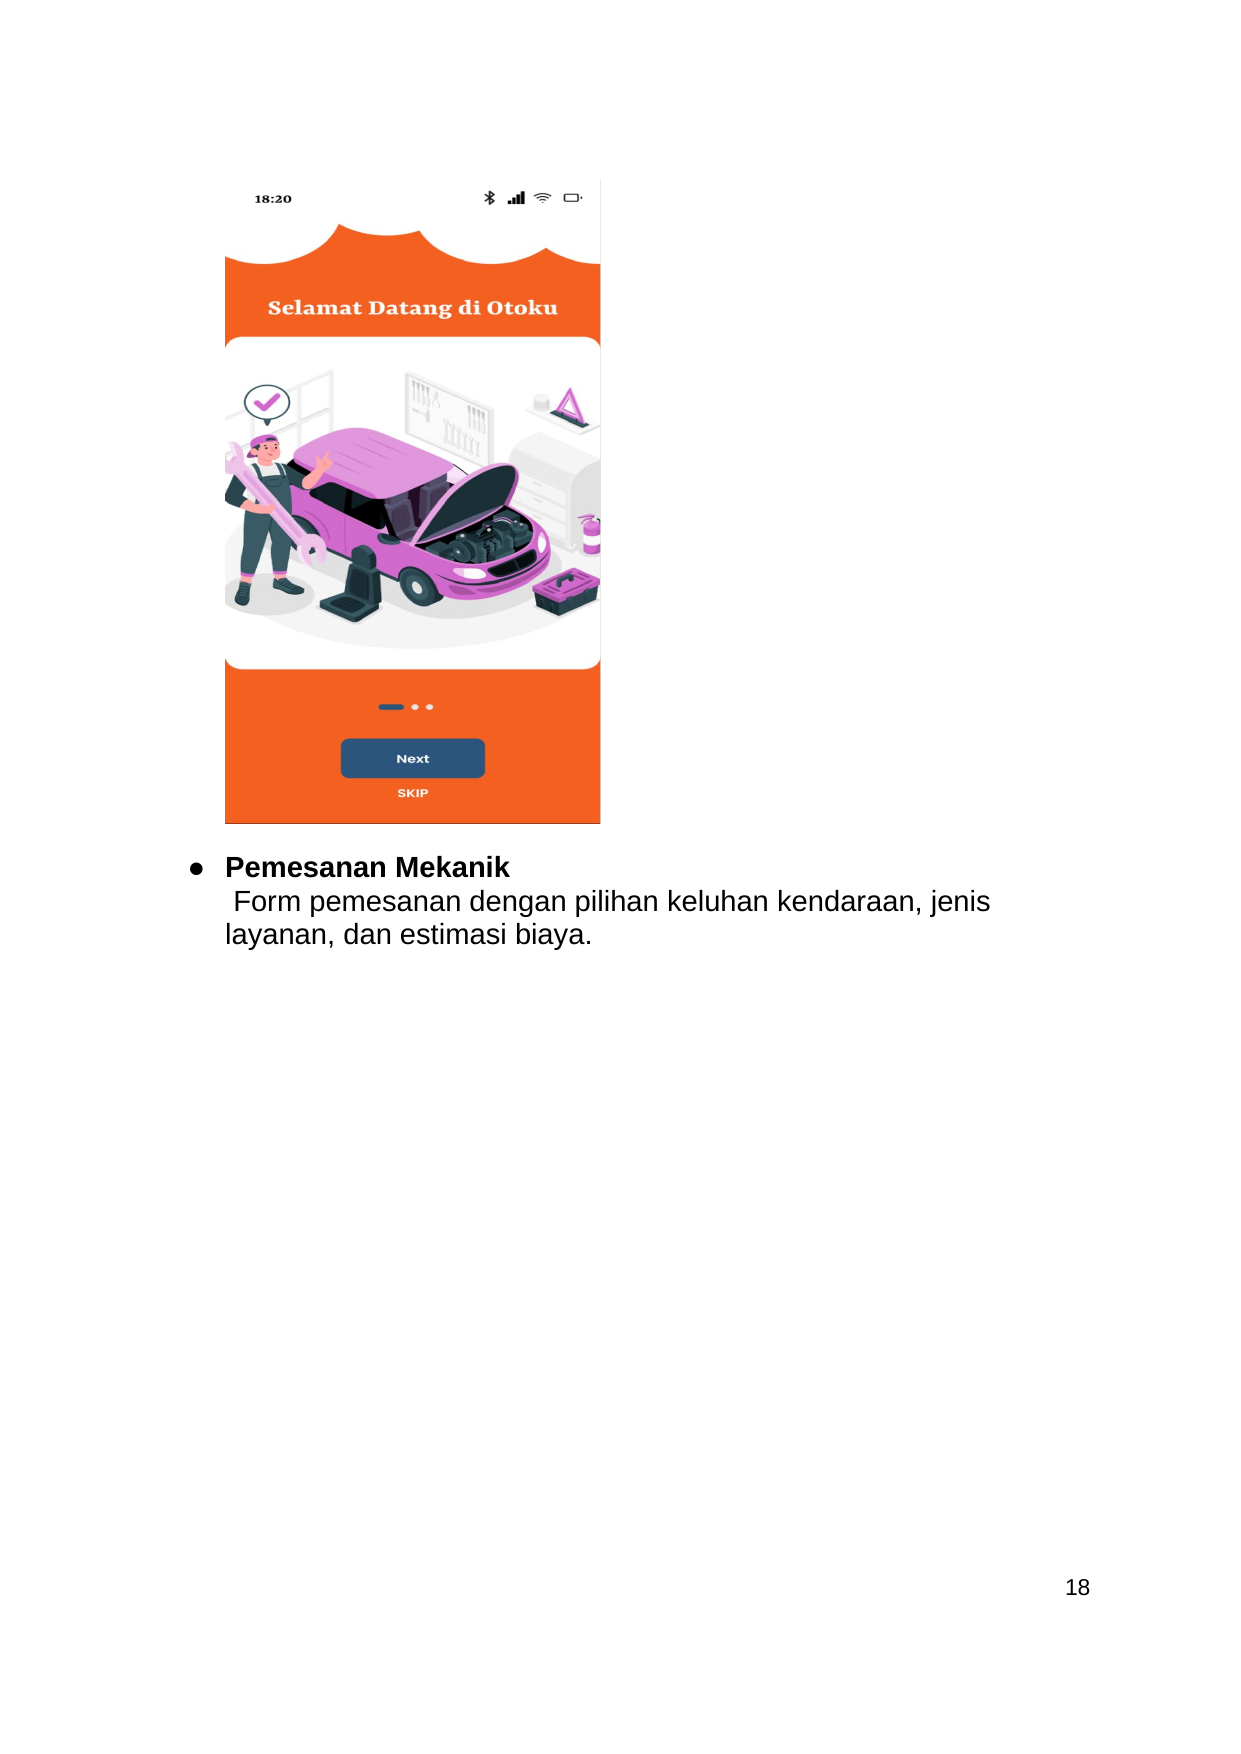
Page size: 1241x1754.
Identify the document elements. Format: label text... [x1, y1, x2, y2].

list Pemesanan Mekanik Form pemesanan dengan pilihan keluhan kendaraan, jenis layanan, dan estimasi biaya. [187, 850, 1090, 951]
picture [225, 180, 601, 824]
